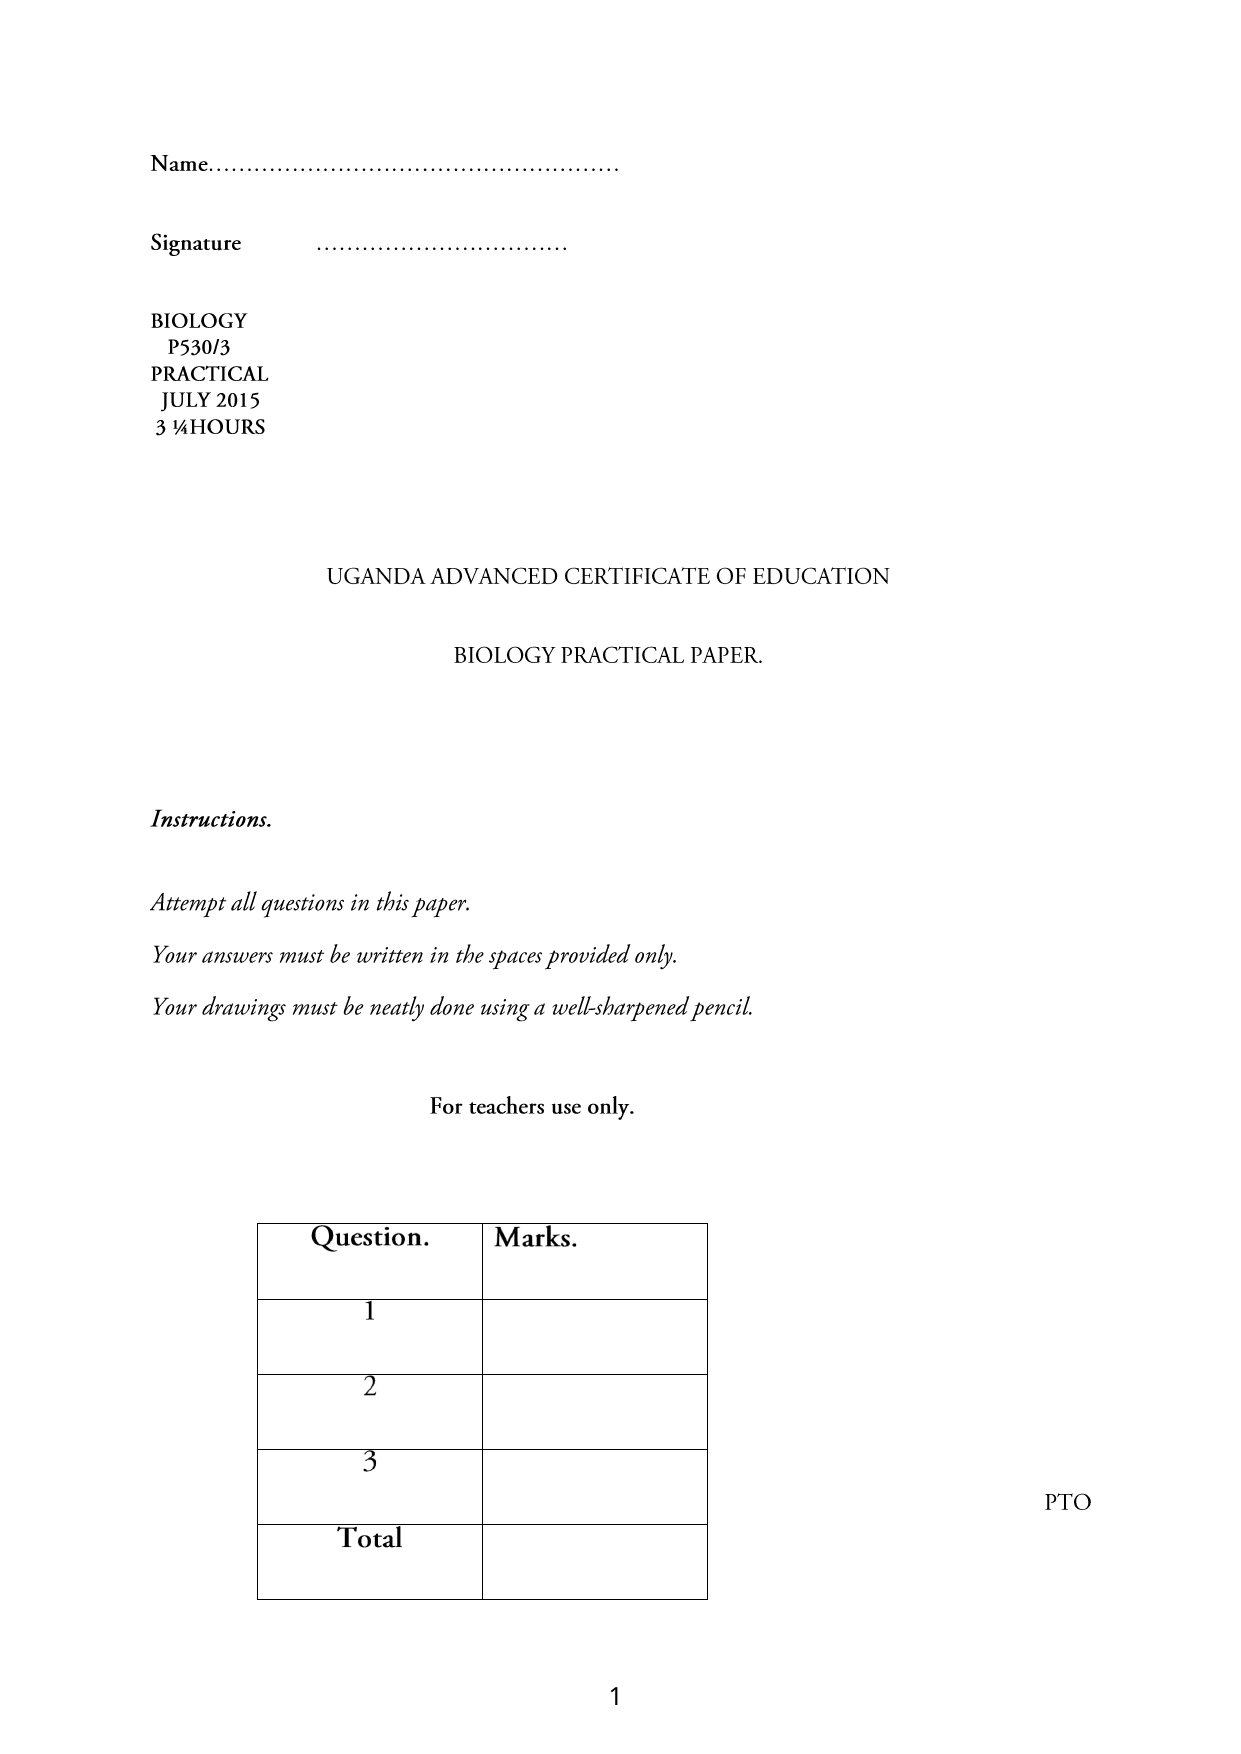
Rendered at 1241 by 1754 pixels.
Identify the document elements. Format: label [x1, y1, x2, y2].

picture [150, 991, 763, 1023]
table_cell [258, 1450, 482, 1524]
table_header [483, 1224, 707, 1298]
table_header [258, 1224, 482, 1298]
picture [310, 1224, 429, 1252]
picture [364, 1299, 375, 1320]
picture [1044, 1488, 1107, 1518]
table_cell [483, 1525, 707, 1599]
picture [493, 1224, 577, 1247]
picture [362, 1374, 377, 1396]
picture [362, 1450, 377, 1472]
picture [150, 1091, 644, 1122]
table_cell [258, 1375, 482, 1449]
picture [150, 149, 643, 179]
table_cell [258, 1525, 482, 1599]
picture [150, 939, 687, 971]
table_cell [483, 1375, 707, 1449]
picture [453, 641, 776, 671]
table_cell [483, 1300, 707, 1374]
table_cell [258, 1300, 482, 1374]
picture [150, 228, 591, 258]
picture [150, 803, 282, 835]
picture [336, 1525, 403, 1548]
picture [326, 562, 904, 592]
table_cell [483, 1450, 707, 1524]
picture [150, 886, 480, 919]
picture [150, 308, 281, 441]
